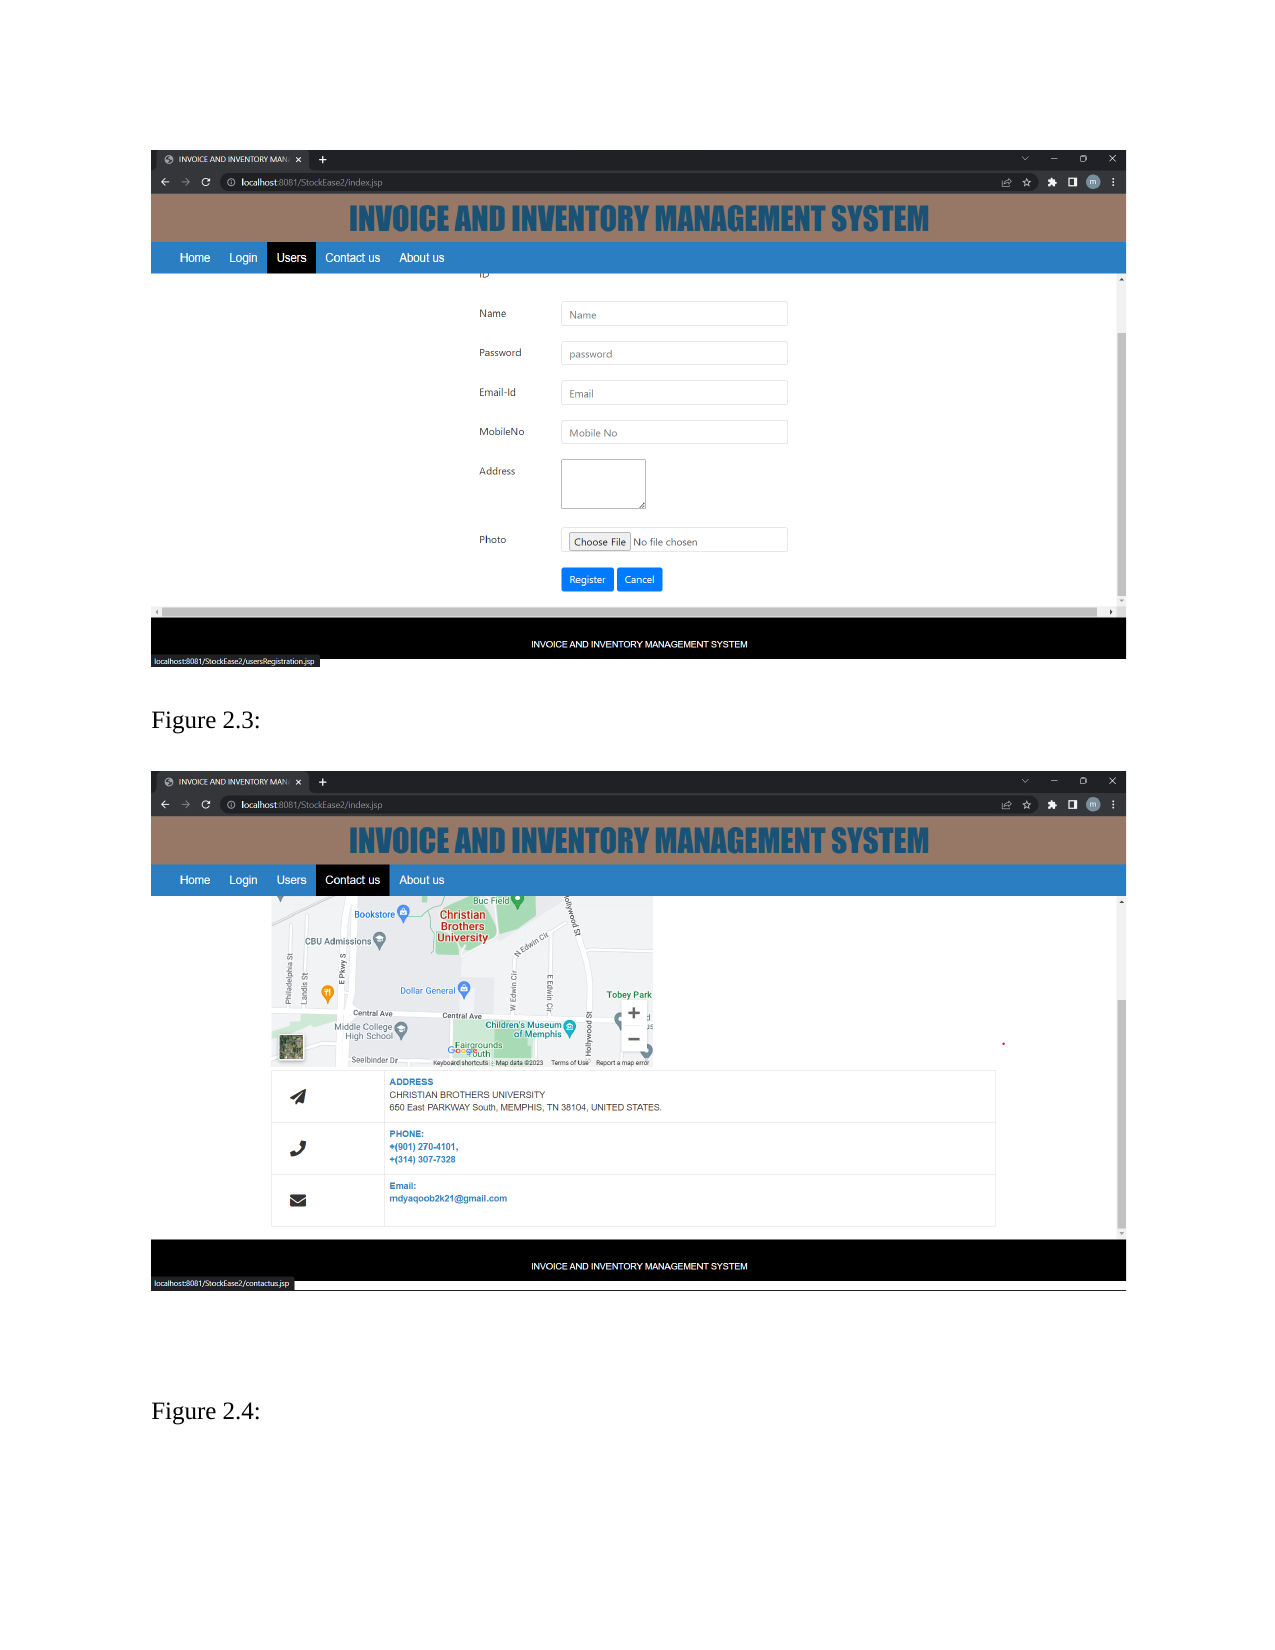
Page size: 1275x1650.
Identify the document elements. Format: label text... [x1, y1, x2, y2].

picture [151, 150, 1127, 667]
text Figure 2.3: [151, 705, 1125, 734]
picture [151, 771, 1127, 1291]
text Figure 2.4: [151, 1396, 1125, 1425]
